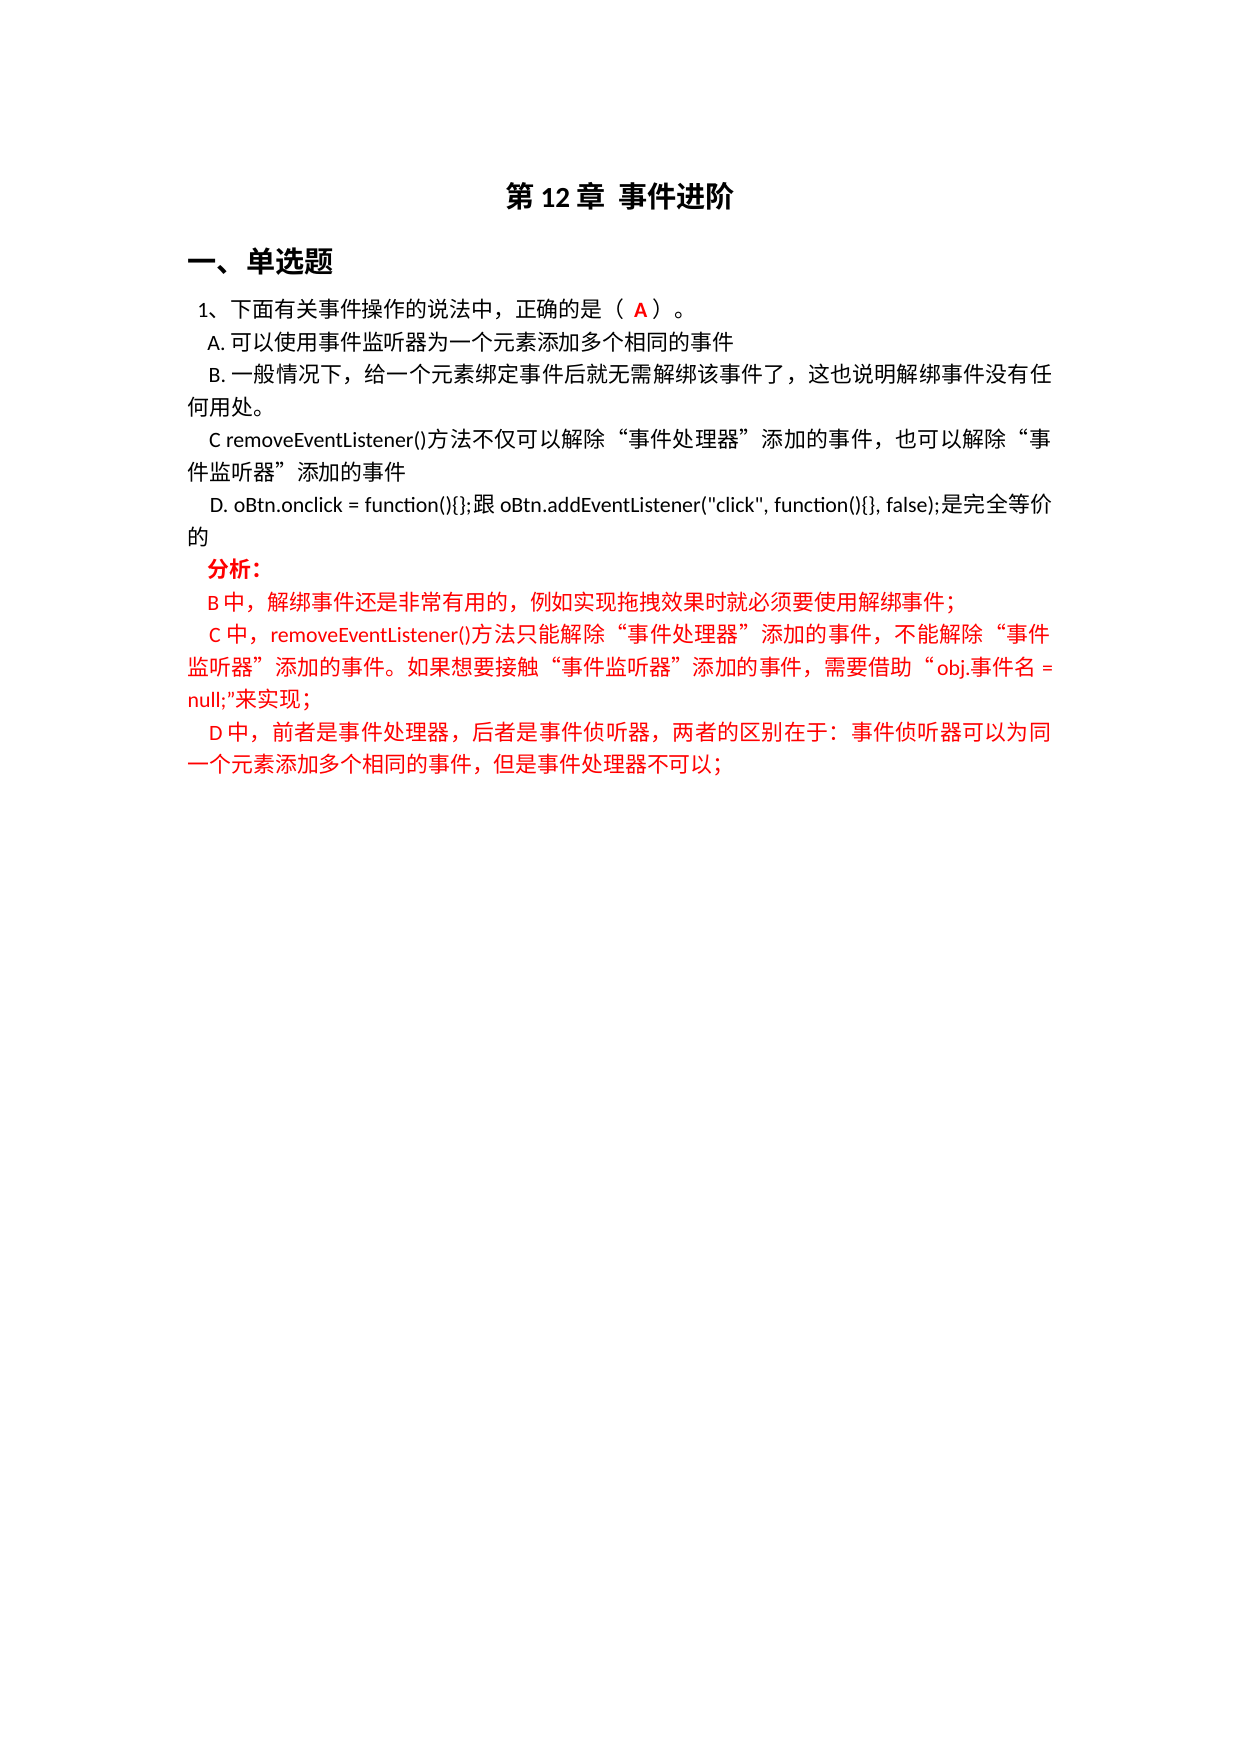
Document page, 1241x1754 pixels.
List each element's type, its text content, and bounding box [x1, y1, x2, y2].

text D. oBtn.onclick = function(){};跟oBtn.addEventListener("click", function(){}, false);是完全等价的 [187, 487, 1053, 552]
text C removeEventListener()方法不仅可以解除“事件处理器”添加的事件，也可以解除“事件监听器”添加的事件 [187, 422, 1053, 487]
text 一、单选题 [187, 227, 1053, 292]
text B. 一般情况下，给一个元素绑定事件后就无需解绑该事件了，这也说明解绑事件没有任何用处。 [187, 357, 1053, 422]
text D中，前者是事件处理器，后者是事件侦听器，两者的区别在于：事件侦听器可以为同一个元素添加多个相同的事件，但是事件处理器不可以； [187, 714, 1053, 779]
text A. 可以使用事件监听器为一个元素添加多个相同的事件 [187, 324, 1053, 357]
text C中，removeEventListener()方法只能解除“事件处理器”添加的事件，不能解除“事件监听器”添加的事件。如果想要接触“事件监听器”添加的事件，需要借助“obj.事件名 = null;”来实现； [187, 617, 1053, 714]
text 分析： [187, 552, 1053, 584]
text 1、下面有关事件操作的说法中，正确的是（ A ）。 [187, 292, 1053, 324]
text 第12章 事件进阶 [187, 162, 1053, 227]
text B中，解绑事件还是非常有用的，例如实现拖拽效果时就必须要使用解绑事件； [187, 584, 1053, 617]
